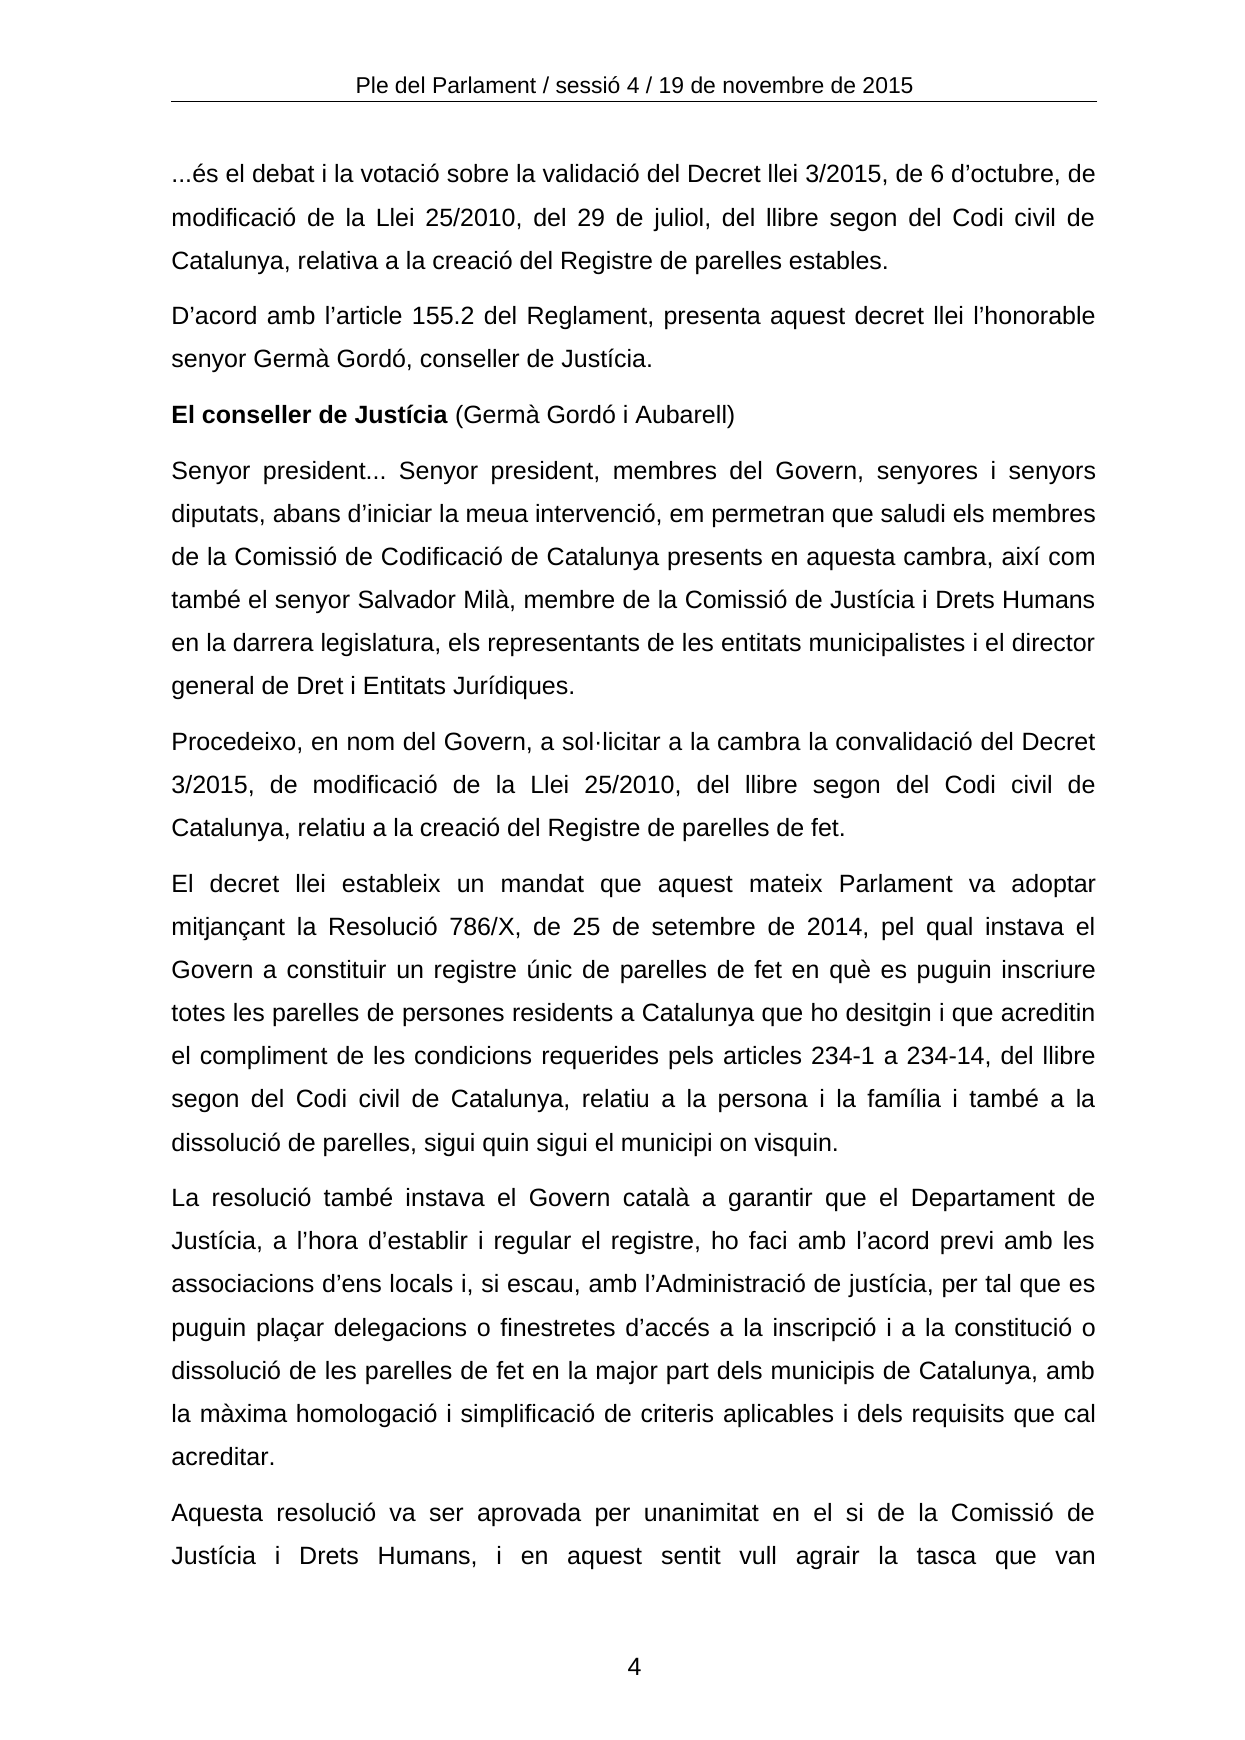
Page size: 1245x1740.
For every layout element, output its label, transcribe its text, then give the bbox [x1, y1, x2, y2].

text D’acord amb l’article 155.2 del Reglament, presenta aquest decret llei l’honorable senyor Germà Gordó, conseller de Justícia. [171, 301, 1097, 373]
text El decret llei estableix un mandat que aquest mateix Parlament va adoptar mitjançant la Resolució 786/X, de 25 de setembre de 2014, pel qual instava el Govern a constituir un registre únic de parelles de fet en què es puguin inscriure totes les parelles de persones residents a Catalunya que ho desitgin i que acreditin el compliment de les condicions requerides pels articles 234-1 a 234-14, del llibre segon del Codi civil de Catalunya, relatiu a la persona i la família i també a la dissolució de parelles, sigui quin sigui el municipi on visquin. [171, 869, 1097, 1156]
text ...és el debat i la votació sobre la validació del Decret llei 3/2015, de 6 d’octubre, de modificació de la Llei 25/2010, del 29 de juliol, del llibre segon del Codi civil de Catalunya, relativa a la creació del Registre de parelles estables. [171, 159, 1097, 274]
text La resolució també instava el Govern català a garantir que el Departament de Justícia, a l’hora d’establir i regular el registre, ho faci amb l’acord previ amb les associacions d’ens locals i, si escau, amb l’Administració de justícia, per tal que es puguin plaçar delegacions o finestretes d’accés a la inscripció i a la constitució o dissolució de les parelles de fet en la major part dels municipis de Catalunya, amb la màxima homologació i simplificació de criteris aplicables i dels requisits que cal acreditar. [171, 1183, 1097, 1471]
text Procedeixo, en nom del Govern, a sol·licitar a la cambra la convalidació del Decret 3/2015, de modificació de la Llei 25/2010, del llibre segon del Codi civil de Catalunya, relatiu a la creació del Registre de parelles de fet. [171, 727, 1097, 842]
text Senyor president... Senyor president, membres del Govern, senyores i senyors diputats, abans d’iniciar la meua intervenció, em permetran que saludi els membres de la Comissió de Codificació de Catalunya presents en aquesta cambra, així com també el senyor Salvador Milà, membre de la Comissió de Justícia i Drets Humans en la darrera legislatura, els representants de les entitats municipalistes i el director general de Dret i Entitats Jurídiques. [171, 456, 1097, 700]
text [171, 1498, 1097, 1569]
text El conseller de Justícia (Germà Gordó i Aubarell) [171, 400, 1097, 429]
